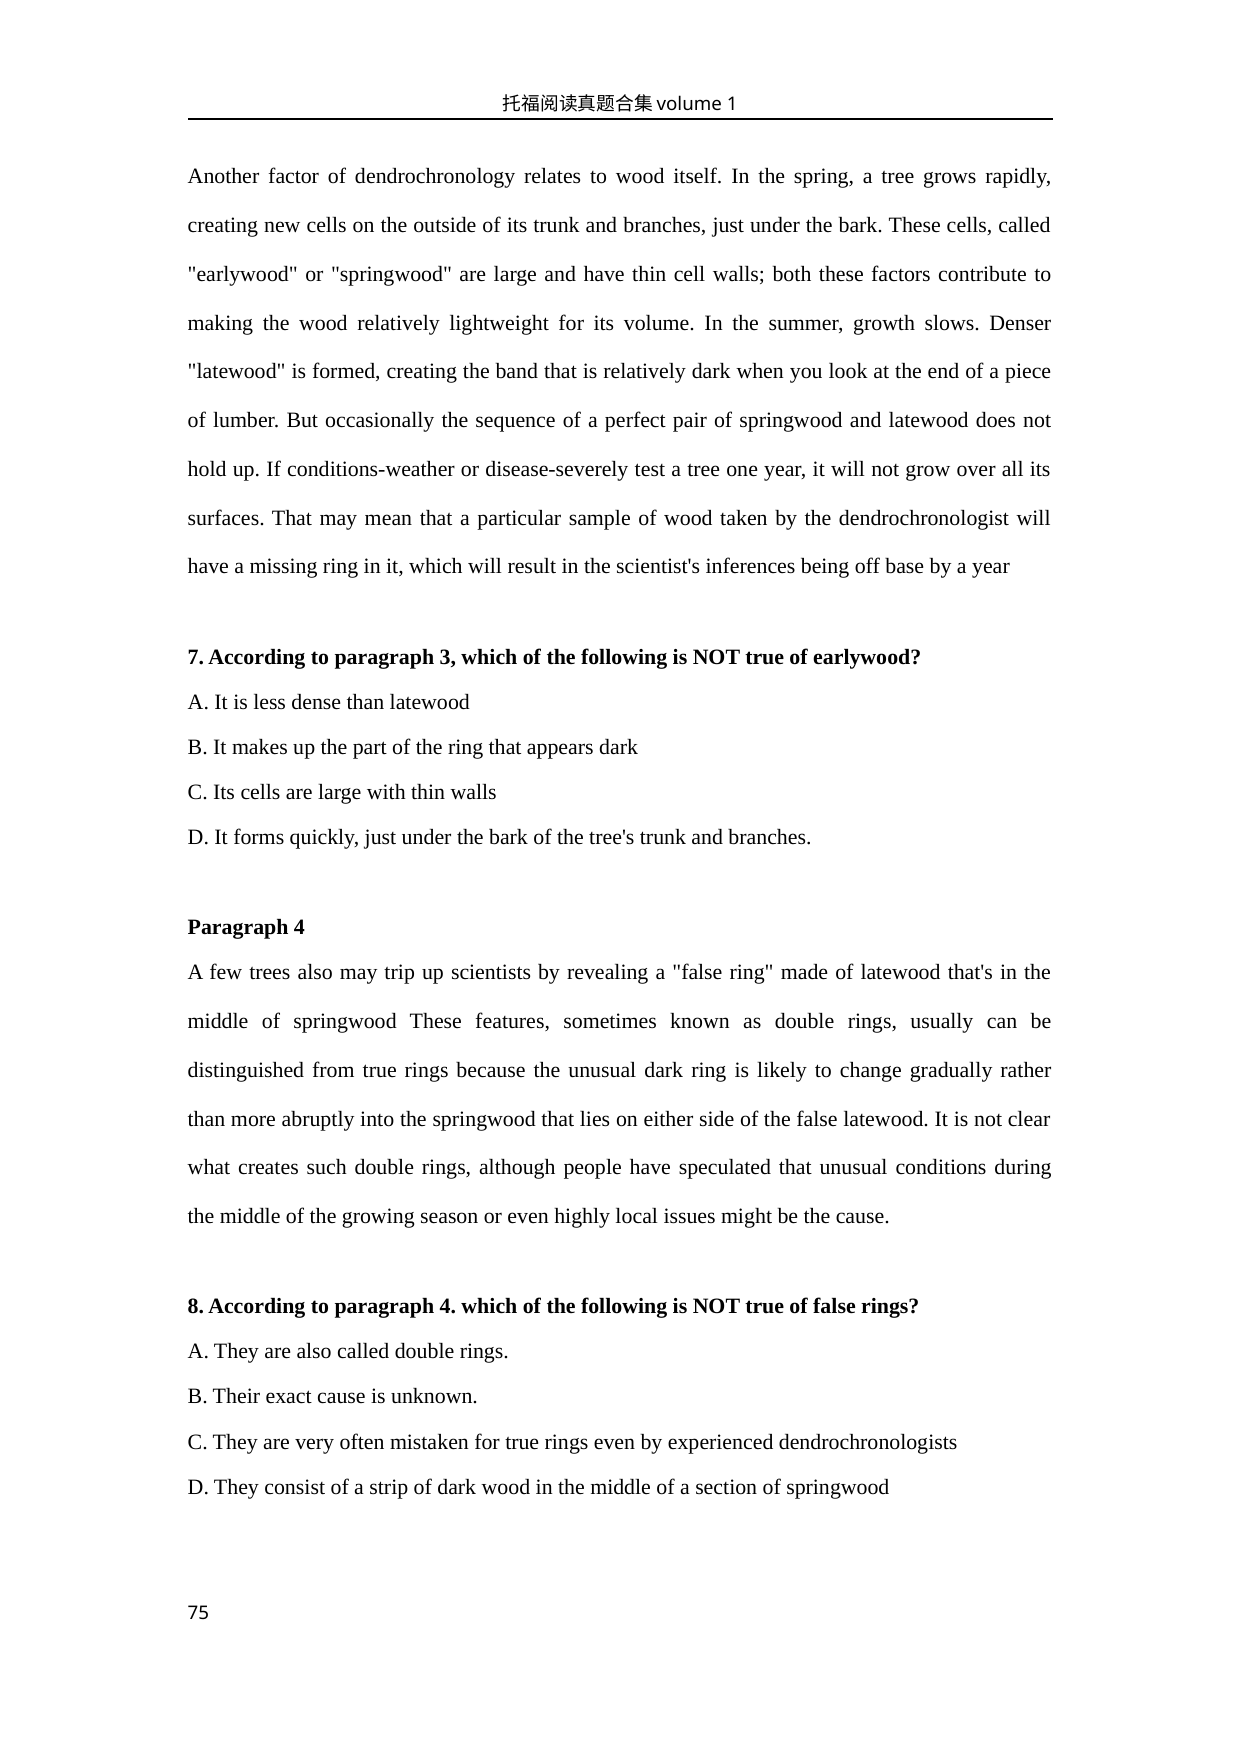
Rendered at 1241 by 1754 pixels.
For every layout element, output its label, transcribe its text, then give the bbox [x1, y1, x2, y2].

text Another factor of dendrochronology relates to wood itself. In the spring, a tree grows rapidly, creating new cells on the outside of its trunk and branches, just under the bark. These cells, called "earlywood" or "springwood" are large and have thin cell walls; both these factors contribute to making the wood relatively lightweight for its volume. In the summer, growth slows. Denser "latewood" is formed, creating the band that is relatively dark when you look at the end of a piece of lumber. But occasionally the sequence of a perfect pair of springwood and latewood does not hold up. If conditions-weather or disease-severely test a tree one year, it will not grow over all its surfaces. That may mean that a particular sample of wood taken by the dendrochronologist will have a missing ring in it, which will result in the scientist's inferences being off base by a year [187, 160, 1053, 582]
text A. They are also called double rings. [187, 1335, 1053, 1367]
text B. It makes up the part of the ring that appears dark [187, 730, 1053, 763]
text B. Their exact cause is unknown. [187, 1380, 1053, 1412]
text A few trees also may trip up scientists by revealing a "false ring" made of latewood that's in the middle of springwood These features, sometimes known as double rings, usually can be distinguished from true rings because the unusual dark ring is likely to change gradually rather than more abruptly into the springwood that lies on either side of the false latewood. It is not clear what creates such double rings, although people have speculated that unusual conditions during the middle of the growing season or even highly local issues might be the cause. [187, 956, 1053, 1232]
text 7. According to paragraph 3, which of the following is NOT true of earlywood? [187, 640, 1053, 672]
text 8. According to paragraph 4. which of the following is NOT true of false rings? [187, 1290, 1053, 1322]
text C. Its cells are large with thin walls [187, 775, 1053, 808]
text D. It forms quickly, just under the bark of the tree's trunk and branches. [187, 820, 1053, 853]
text D. They consist of a strip of dark wood in the middle of a section of springwood [187, 1470, 1053, 1503]
text Paragraph 4 [187, 911, 1053, 943]
text A. It is less dense than latewood [187, 685, 1053, 718]
text C. They are very often mistaken for true rings even by experienced dendrochronologists [187, 1425, 1053, 1457]
